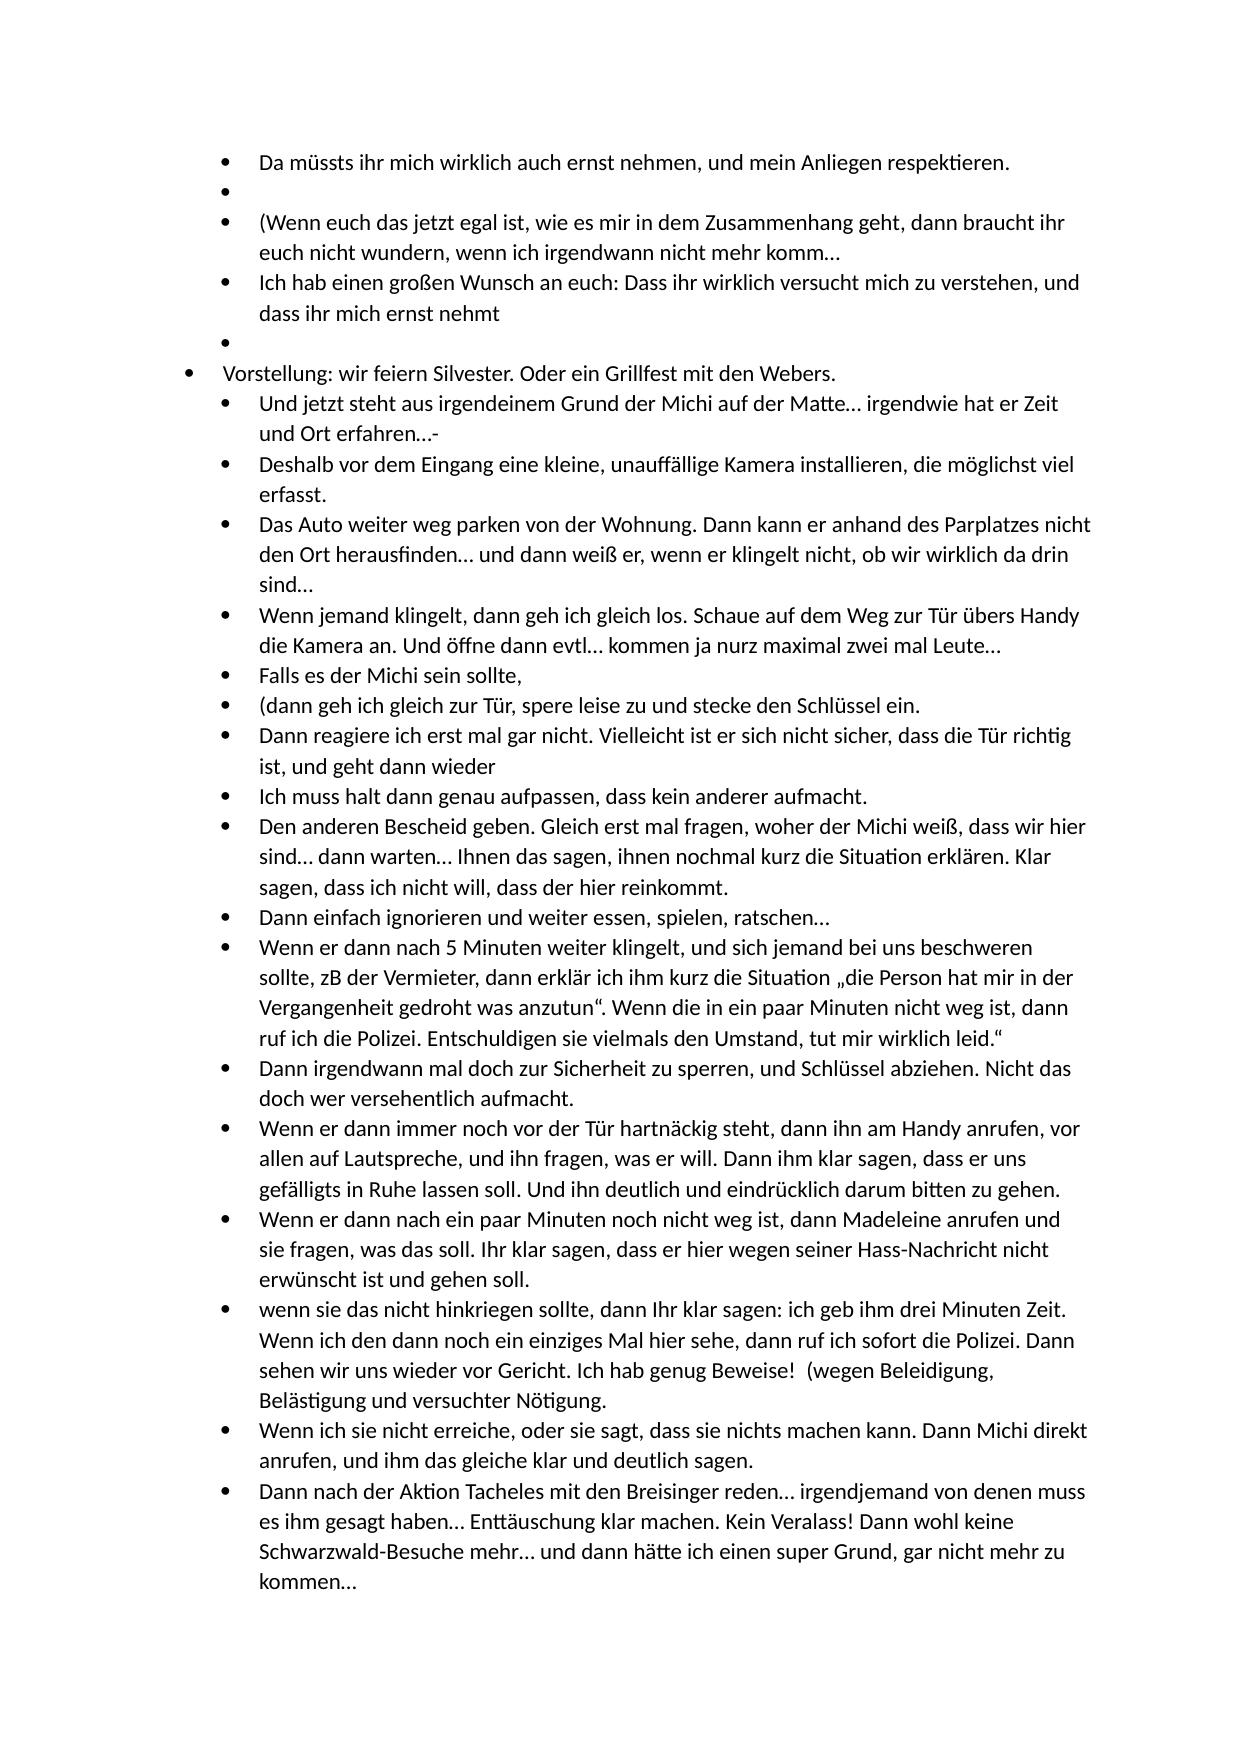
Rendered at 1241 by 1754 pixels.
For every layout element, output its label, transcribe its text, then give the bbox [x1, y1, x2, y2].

list wenn sie das nicht hinkriegen sollte, dann Ihr klar sagen: ich geb ihm drei Minuten Zeit. Wenn ich den dann noch ein einziges Mal hier sehe, dann ruf ich sofort die Polizei. Dann sehen wir uns wieder vor Gericht. Ich hab genug Beweise! (wegen Beleidigung, Belästigung und versuchter Nötigung. [221, 1296, 1093, 1414]
list Da müssts ihr mich wirklich auch ernst nehmen, und mein Anliegen respektieren. [221, 148, 1093, 176]
list Den anderen Bescheid geben. Gleich erst mal fragen, woher der Michi weiß, dass wir hier sind… dann warten… Ihnen das sagen, ihnen nochmal kurz die Situation erklären. Klar sagen, dass ich nicht will, dass der hier reinkommt. [221, 812, 1093, 901]
list Wenn er dann nach ein paar Minuten noch nicht weg ist, dann Madeleine anrufen und sie fragen, was das soll. Ihr klar sagen, dass er hier wegen seiner Hass-Nachricht nicht erwünscht ist und gehen soll. [221, 1205, 1093, 1293]
list Dann einfach ignorieren und weiter essen, spielen, ratschen… [221, 903, 1093, 931]
list Dann nach der Aktion Tacheles mit den Breisinger reden… irgendjemand von denen muss es ihm gesagt haben… Enttäuschung klar machen. Kein Veralass! Dann wohl keine Schwarzwald-Besuche mehr… und dann hätte ich einen super Grund, gar nicht mehr zu kommen… [221, 1477, 1093, 1595]
list Ich hab einen großen Wunsch an euch: Dass ihr wirklich versucht mich zu verstehen, und dass ihr mich ernst nehmt [221, 268, 1093, 327]
list Ich muss halt dann genau aufpassen, dass kein anderer aufmacht. [221, 782, 1093, 810]
list Wenn jemand klingelt, dann geh ich gleich los. Schaue auf dem Weg zur Tür übers Handy die Kamera an. Und öffne dann evtl… kommen ja nurz maximal zwei mal Leute… [221, 601, 1093, 659]
list Deshalb vor dem Eingang eine kleine, unauffällige Kamera installieren, die möglichst viel erfasst. [221, 450, 1093, 508]
list Das Auto weiter weg parken von der Wohnung. Dann kann er anhand des Parplatzes nicht den Ort herausfinden… und dann weiß er, wenn er klingelt nicht, ob wir wirklich da drin sind… [221, 510, 1093, 598]
list Falls es der Michi sein sollte, [221, 661, 1093, 689]
list Wenn er dann immer noch vor der Tür hartnäckig steht, dann ihn am Handy anrufen, vor allen auf Lautspreche, und ihn fragen, was er will. Dann ihm klar sagen, dass er uns gefälligts in Ruhe lassen soll. Und ihn deutlich und eindrücklich darum bitten zu gehen. [221, 1114, 1093, 1203]
list Dann irgendwann mal doch zur Sicherheit zu sperren, und Schlüssel abziehen. Nicht das doch wer versehentlich aufmacht. [221, 1054, 1093, 1112]
list Vorstellung: wir feiern Silvester. Oder ein Grillfest mit den Webers. [185, 359, 1093, 387]
list Dann reagiere ich erst mal gar nicht. Vielleicht ist er sich nicht sicher, dass die Tür richtig ist, und geht dann wieder [221, 722, 1093, 780]
list Und jetzt steht aus irgendeinem Grund der Michi auf der Matte… irgendwie hat er Zeit und Ort erfahren…- [221, 389, 1093, 447]
list Wenn ich sie nicht erreiche, oder sie sagt, dass sie nichts machen kann. Dann Michi direkt anrufen, und ihm das gleiche klar und deutlich sagen. [221, 1416, 1093, 1474]
list (dann geh ich gleich zur Tür, spere leise zu und stecke den Schlüssel ein. [221, 691, 1093, 719]
list (Wenn euch das jetzt egal ist, wie es mir in dem Zusammenhang geht, dann braucht ihr euch nicht wundern, wenn ich irgendwann nicht mehr komm… [221, 208, 1093, 266]
list Wenn er dann nach 5 Minuten weiter klingelt, und sich jemand bei uns beschweren sollte, zB der Vermieter, dann erklär ich ihm kurz die Situation „die Person hat mir in der Vergangenheit gedroht was anzutun“. Wenn die in ein paar Minuten nicht weg ist, dann ruf ich die Polizei. Entschuldigen sie vielmals den Umstand, tut mir wirklich leid.“ [221, 933, 1093, 1052]
